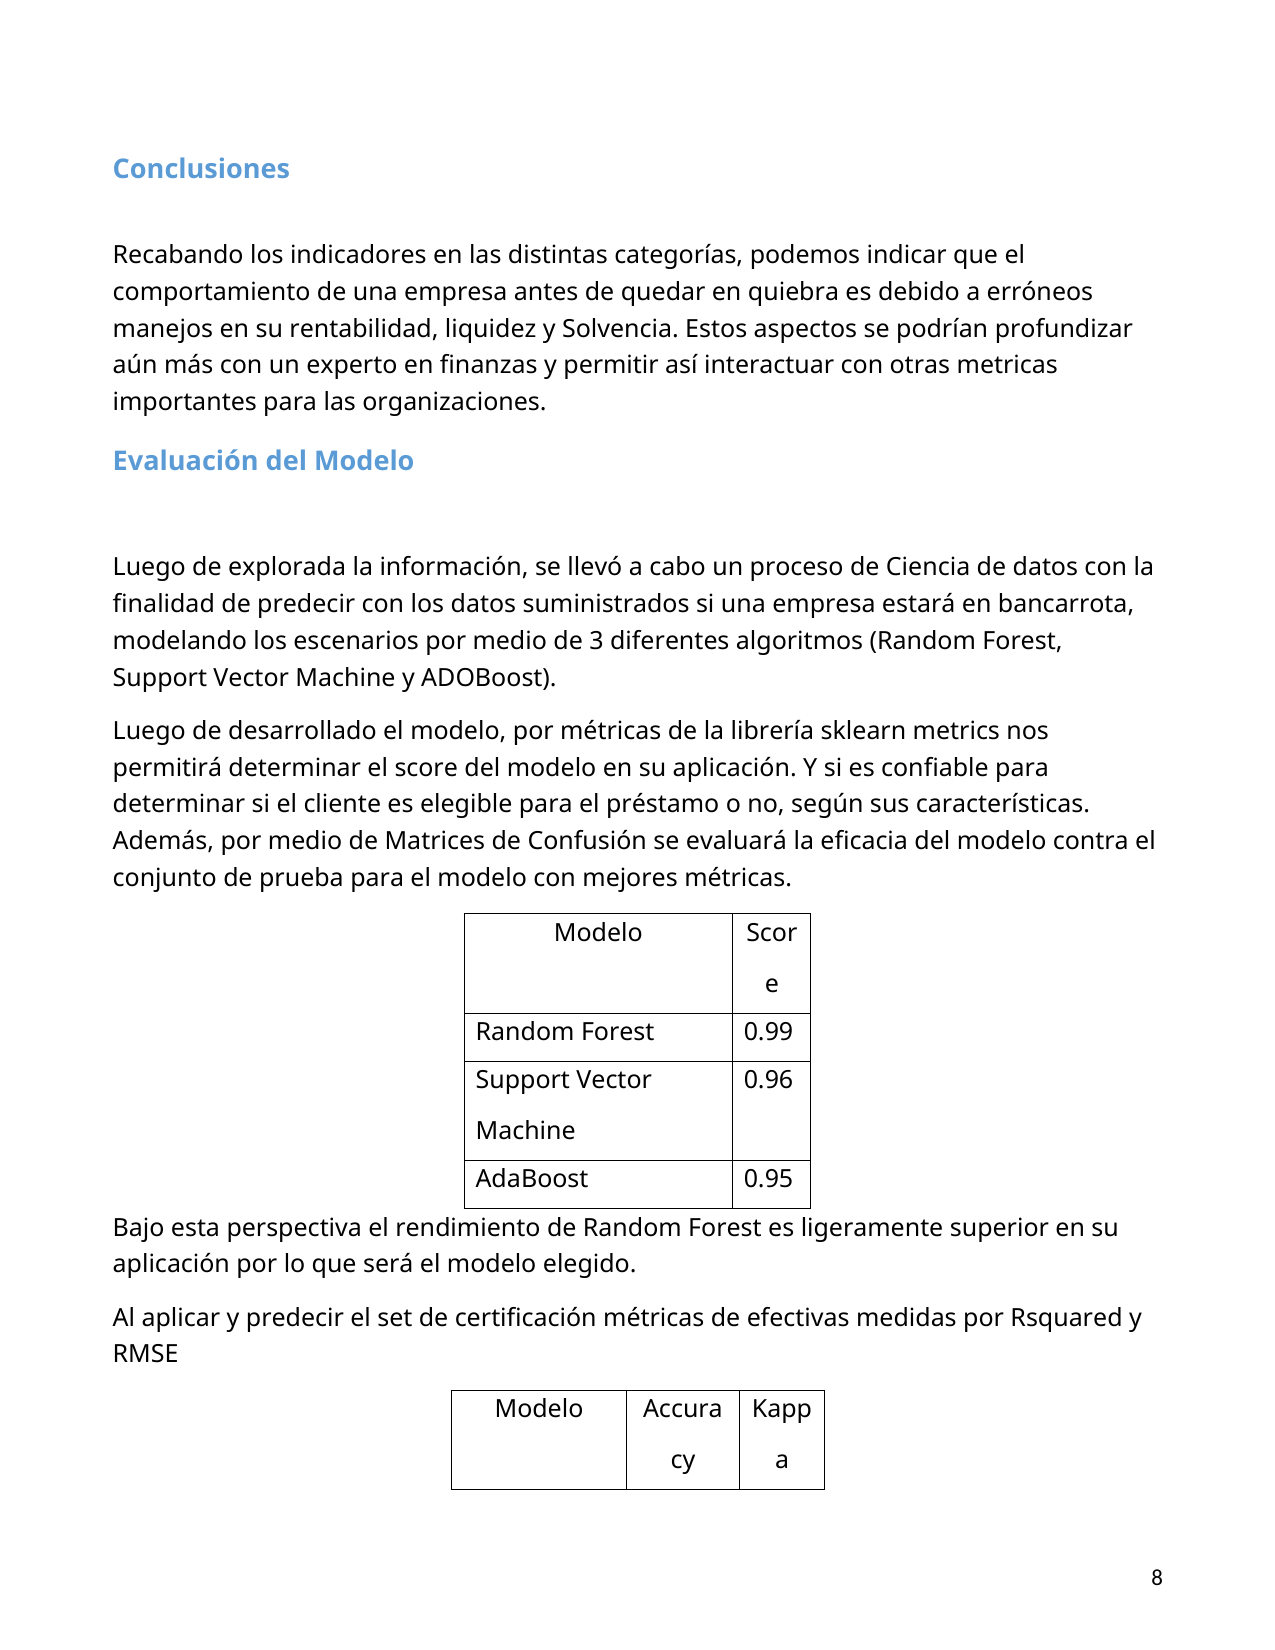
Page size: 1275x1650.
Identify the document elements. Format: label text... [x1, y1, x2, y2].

text Al aplicar y predecir el set de certificación métricas de efectivas medidas por Rsquared y RMSE [112, 1299, 1162, 1370]
table_cell 0.99 [733, 1014, 810, 1061]
table_header Accuracy [627, 1391, 739, 1489]
table_header Score [733, 914, 810, 1012]
table_header Modelo [465, 914, 732, 1012]
table_cell AdaBoost [465, 1161, 732, 1208]
table_cell 0.95 [733, 1161, 810, 1208]
table_cell Random Forest [465, 1014, 732, 1061]
text Bajo esta perspectiva el rendimiento de Random Forest es ligeramente superior en su aplicación por lo que será el modelo elegido. [112, 1209, 1162, 1280]
table_cell Support Vector Machine [465, 1062, 732, 1160]
text Luego de explorada la información, se llevó a cabo un proceso de Ciencia de datos con la finalidad de predecir con los datos suministrados si una empresa estará en bancarrota, modelando los escenarios por medio de 3 diferentes algoritmos (Random Forest, Support Vector Machine y ADOBoost). [112, 549, 1162, 693]
table_header Modelo [452, 1391, 626, 1489]
text Luego de desarrollado el modelo, por métricas de la librería sklearn metrics nos permitirá determinar el score del modelo en su aplicación. Y si es confiable para determinar si el cliente es elegible para el préstamo o no, según sus características. Además, por medio de Matrices de Confusión se evaluará la eficacia del modelo contra el conjunto de prueba para el modelo con mejores métricas. [112, 713, 1162, 894]
subtitle Evaluación del Modelo [112, 441, 1162, 478]
subtitle Conclusiones [112, 150, 1162, 187]
table_cell 0.96 [733, 1062, 810, 1160]
table_header Kappa [740, 1391, 824, 1489]
text Recabando los indicadores en las distintas categorías, podemos indicar que el comportamiento de una empresa antes de quedar en quiebra es debido a erróneos manejos en su rentabilidad, liquidez y Solvencia. Estos aspectos se podrían profundizar aún más con un experto en finanzas y permitir así interactuar con otras metricas importantes para las organizaciones. [112, 237, 1162, 418]
